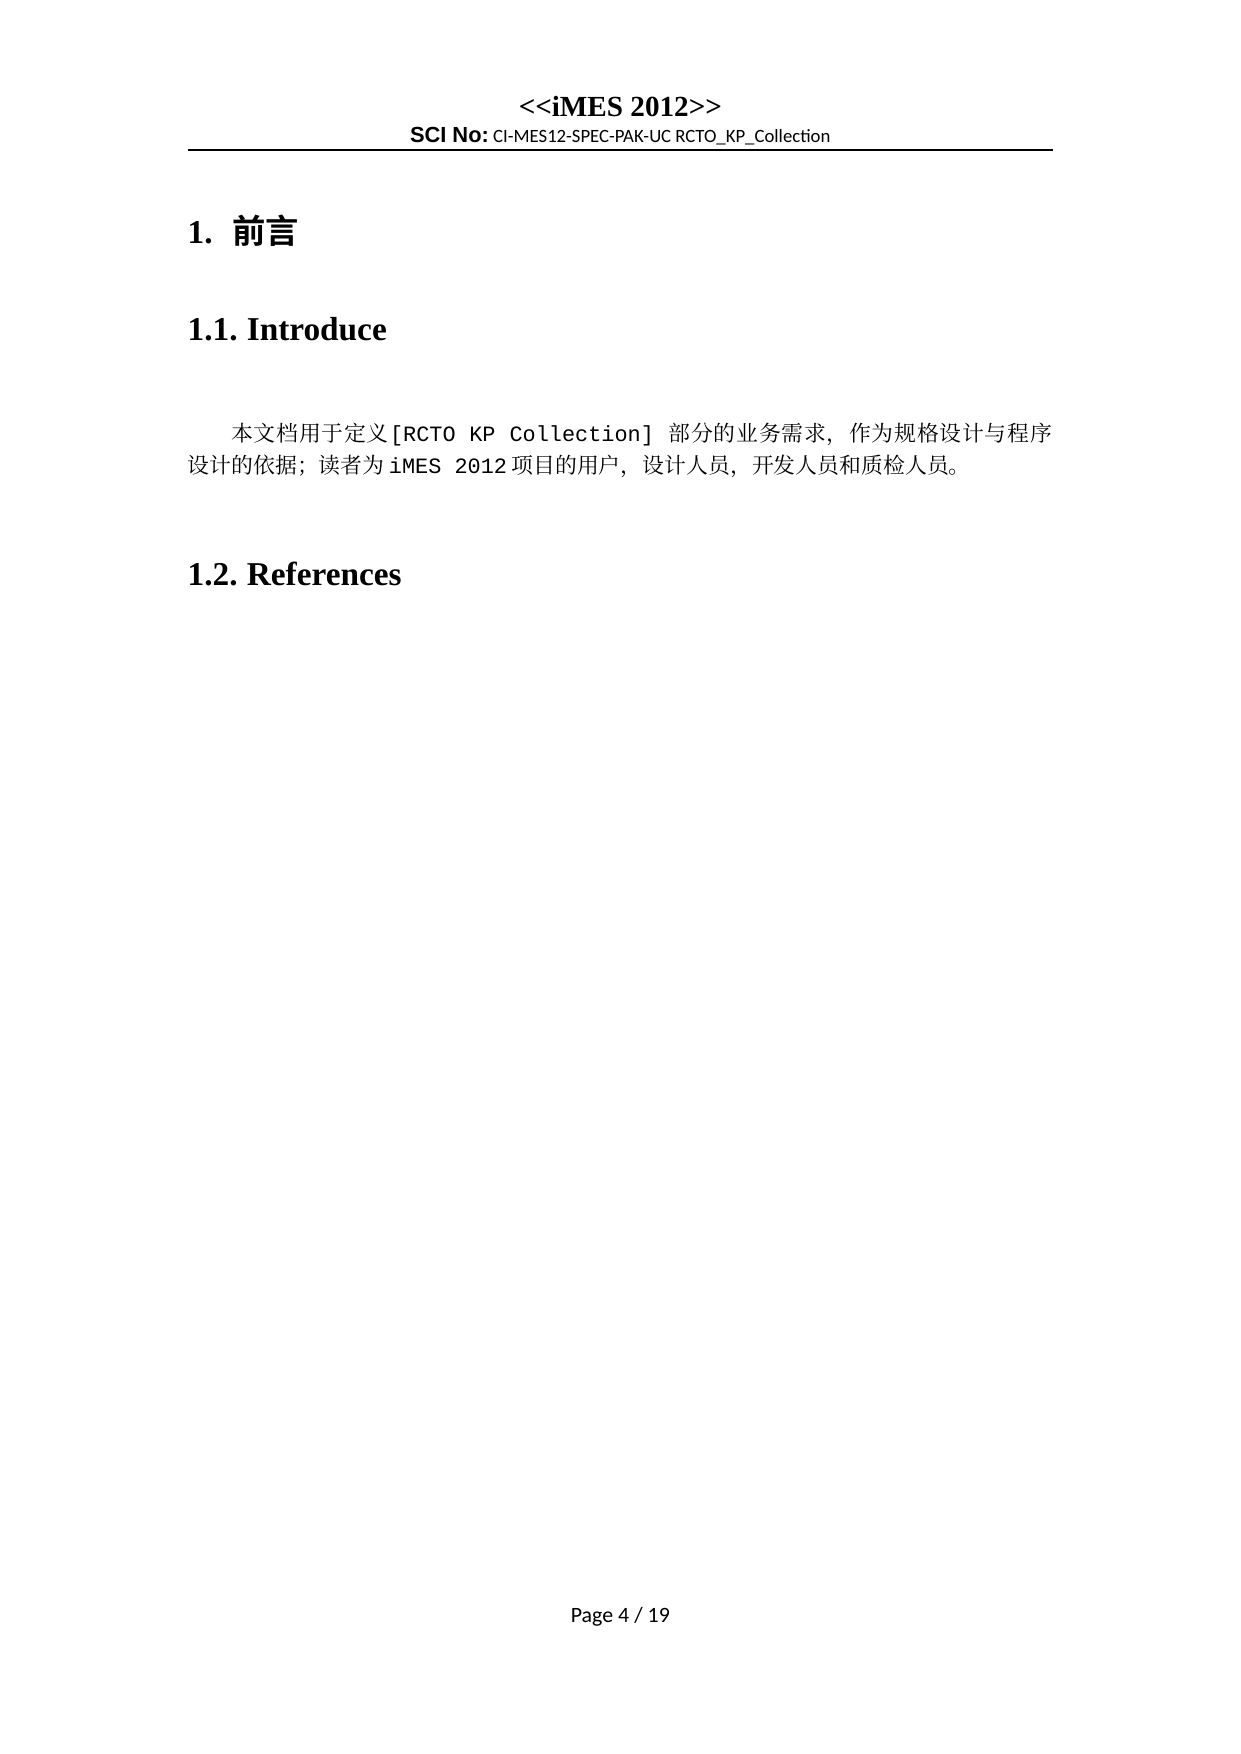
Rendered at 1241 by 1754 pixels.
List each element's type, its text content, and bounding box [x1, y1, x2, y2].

subtitle References [187, 540, 1053, 605]
subtitle Introduce [187, 296, 1053, 361]
text 本文档用于定义[RCTO KP Collection] 部分的业务需求，作为规格设计与程序设计的依据；读者为iMES 2012项目的用户，设计人员，开发人员和质检人员。 [187, 416, 1053, 481]
subtitle 前言 [187, 196, 1053, 261]
